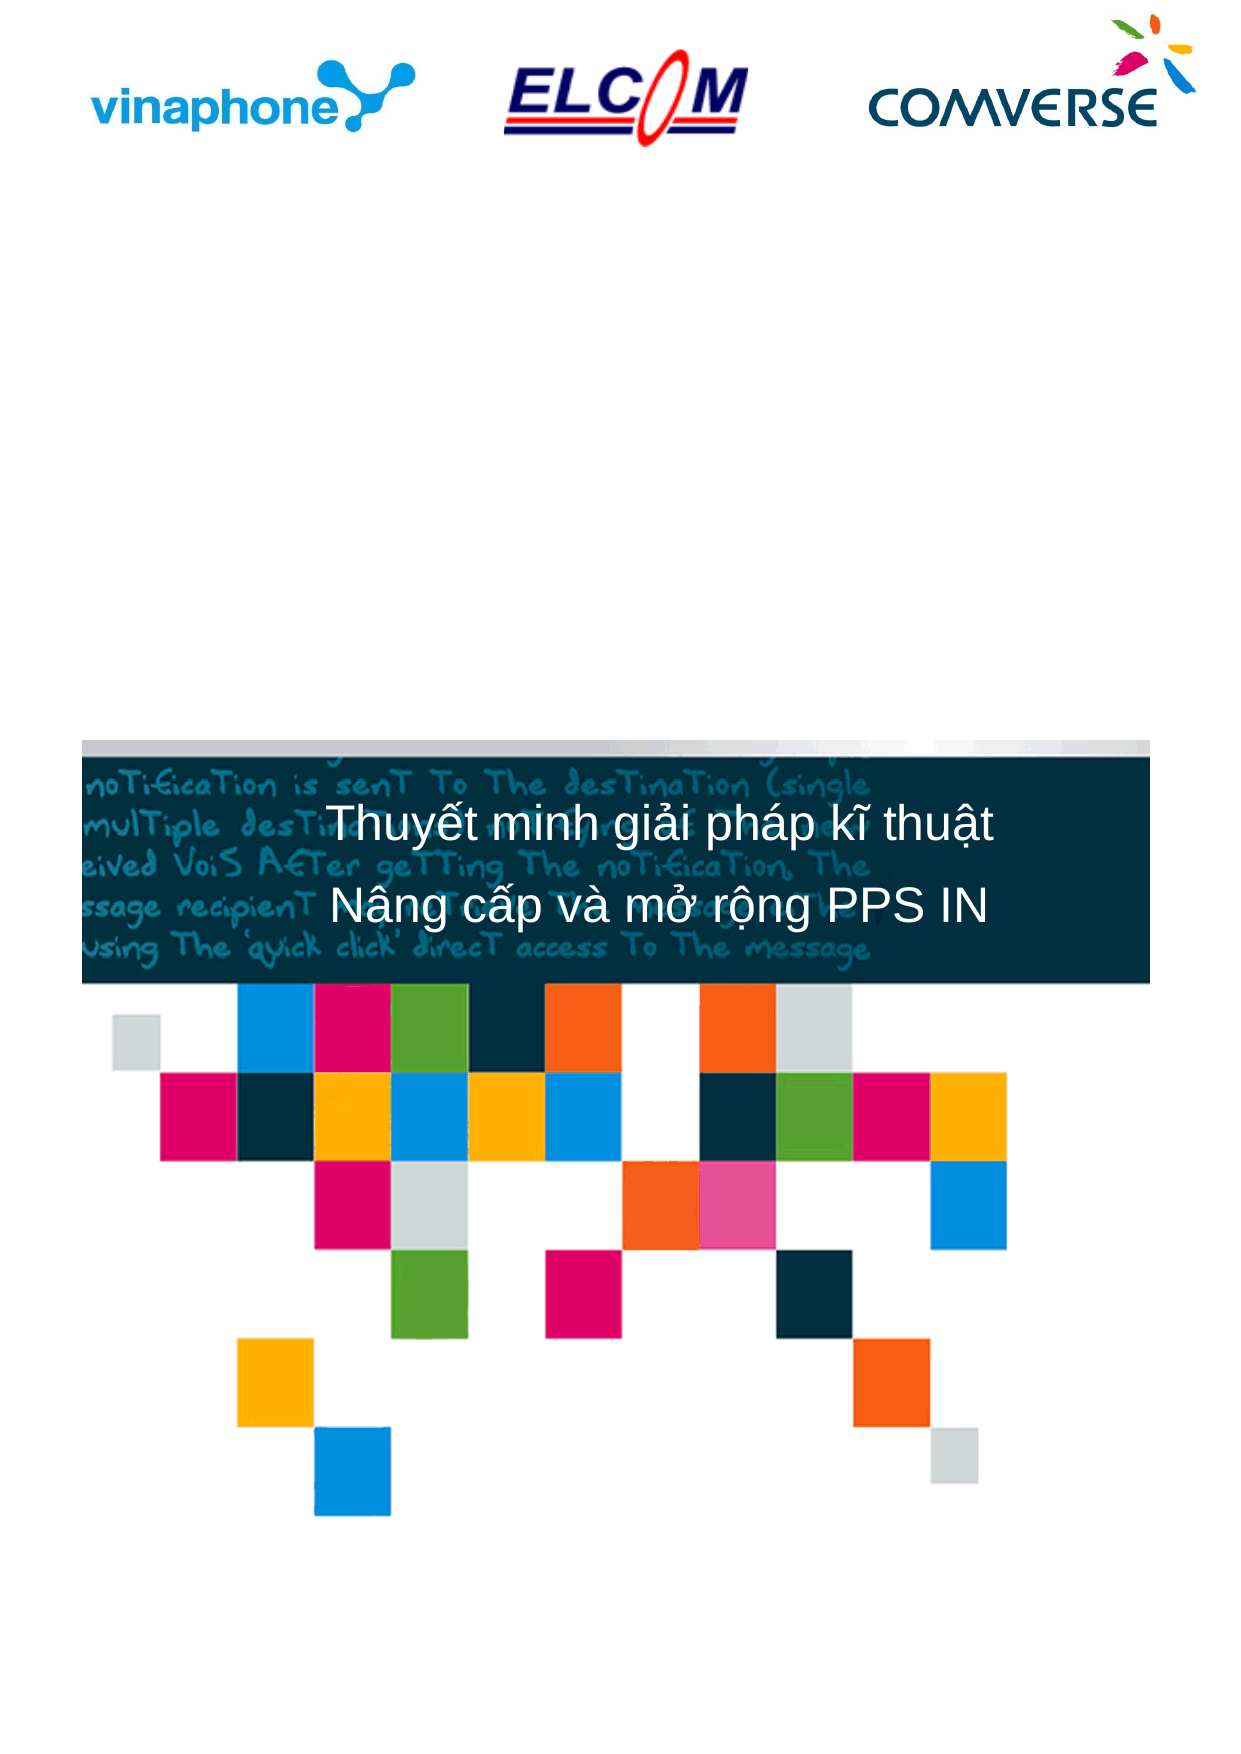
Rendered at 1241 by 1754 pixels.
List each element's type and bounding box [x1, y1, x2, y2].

picture [76, 740, 1153, 1519]
picture [81, 52, 429, 143]
picture [503, 48, 749, 147]
picture [847, 12, 1199, 159]
